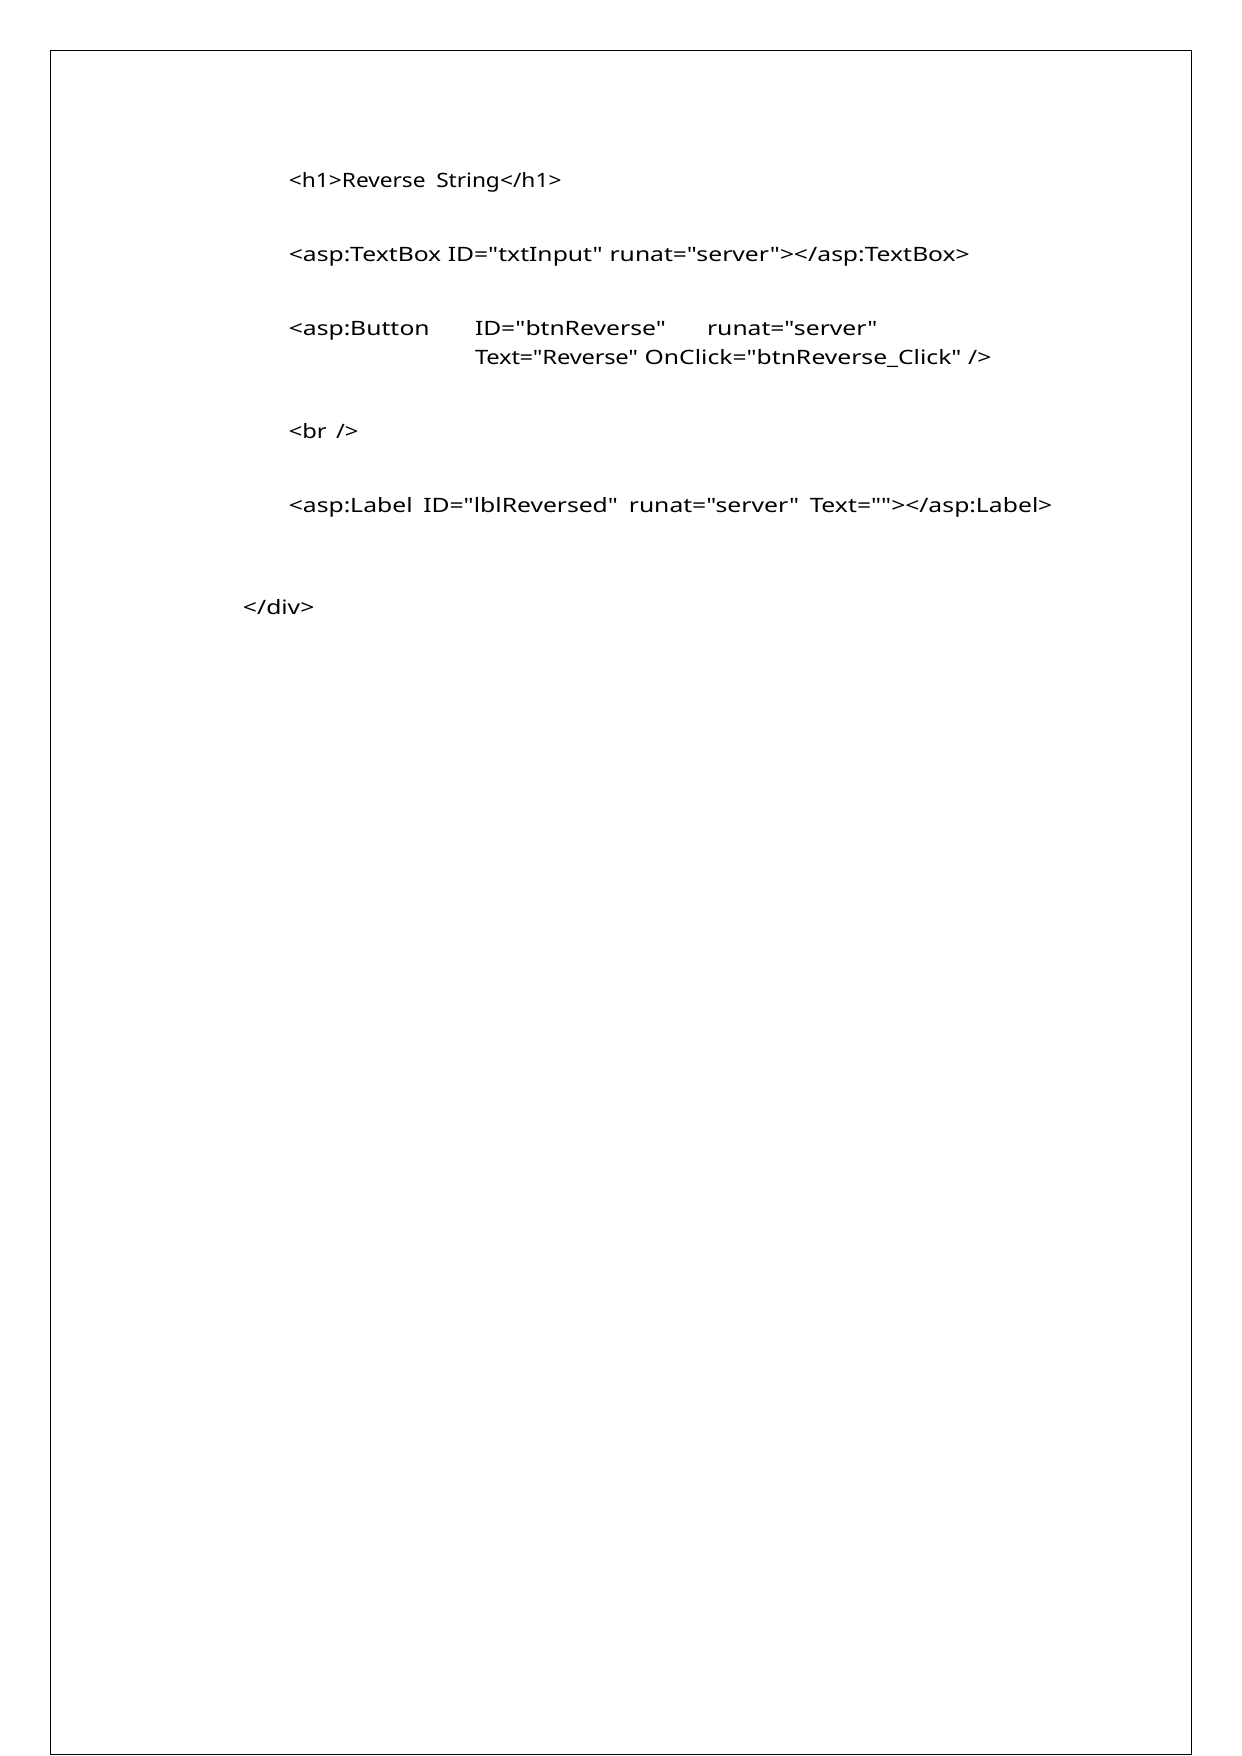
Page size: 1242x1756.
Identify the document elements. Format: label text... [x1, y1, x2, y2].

text <asp:Label ID="lblReversed" runat="server" Text=""></asp:Label> [289, 492, 1106, 519]
text <asp:TextBox ID="txtInput" runat="server"></asp:TextBox> [289, 240, 1106, 267]
text <br /> [289, 417, 1106, 444]
text <asp:Button ID="btnReverse" runat="server" Text="Reverse" OnClick="btnReverse_Click" /> [150, 314, 1085, 370]
text <h1>Reverse String</h1> [289, 166, 1106, 193]
text </div> [243, 594, 1106, 621]
